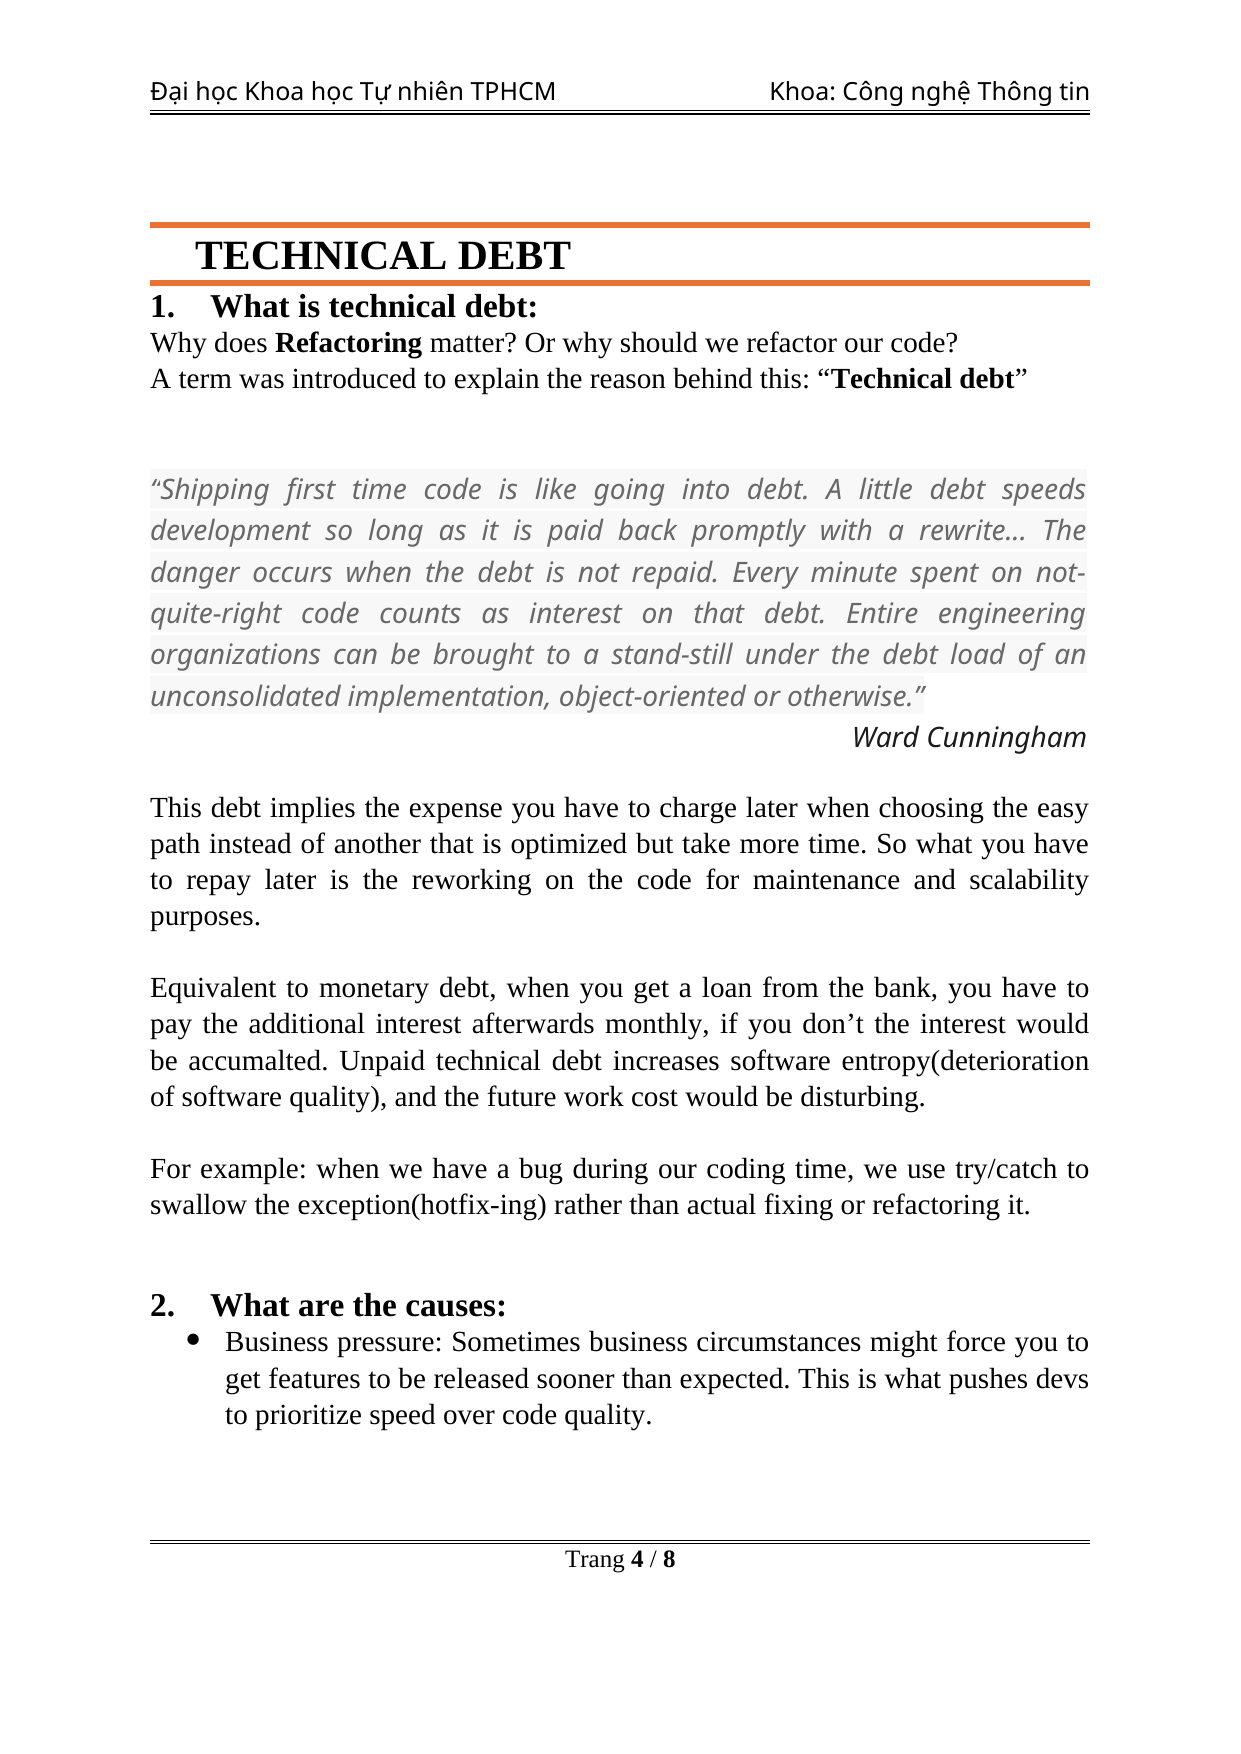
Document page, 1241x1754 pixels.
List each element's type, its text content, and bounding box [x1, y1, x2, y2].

subtitle TECHNICAL DEBT [150, 228, 1090, 280]
text A term was introduced to explain the reason behind this: “Technical debt” [150, 361, 1090, 394]
text “Shipping first time code is like going into debt. A little debt speeds development so long as it is paid back promptly with a rewrite... The danger occurs when the debt is not repaid. Every minute spent on not-quite-right code counts as interest on that debt. Entire engineering organizations can be brought to a stand-still under the debt load of an unconsolidated implementation, object-oriented or otherwise.” [150, 469, 1090, 714]
text For example: when we have a bug during our coding time, we use try/catch to swallow the exception(hotfix-ing) rather than actual fixing or refactoring it. [150, 1151, 1090, 1221]
subtitle What is technical debt: [150, 286, 1090, 325]
text Why does Refactoring matter? Or why should we refactor our code? [150, 325, 1090, 358]
list Business pressure: Sometimes business circumstances might force you to get features to be released sooner than expected. This is what pushes devs to prioritize speed over code quality. [187, 1324, 1090, 1431]
text This debt implies the expense you have to charge later when choosing the easy path instead of another that is optimized but take more time. So what you have to repay later is the reworking on the code for maintenance and scalability purposes. [150, 790, 1090, 932]
text Equivalent to monetary debt, when you get a loan from the bank, you have to pay the additional interest afterwards monthly, if you don’t the interest would be accumalted. Unpaid technical debt increases software entropy(deterioration of software quality), and the future work cost would be disturbing. [150, 971, 1090, 1112]
subtitle What are the causes: [150, 1286, 1090, 1324]
text Ward Cunningham [150, 717, 1090, 756]
